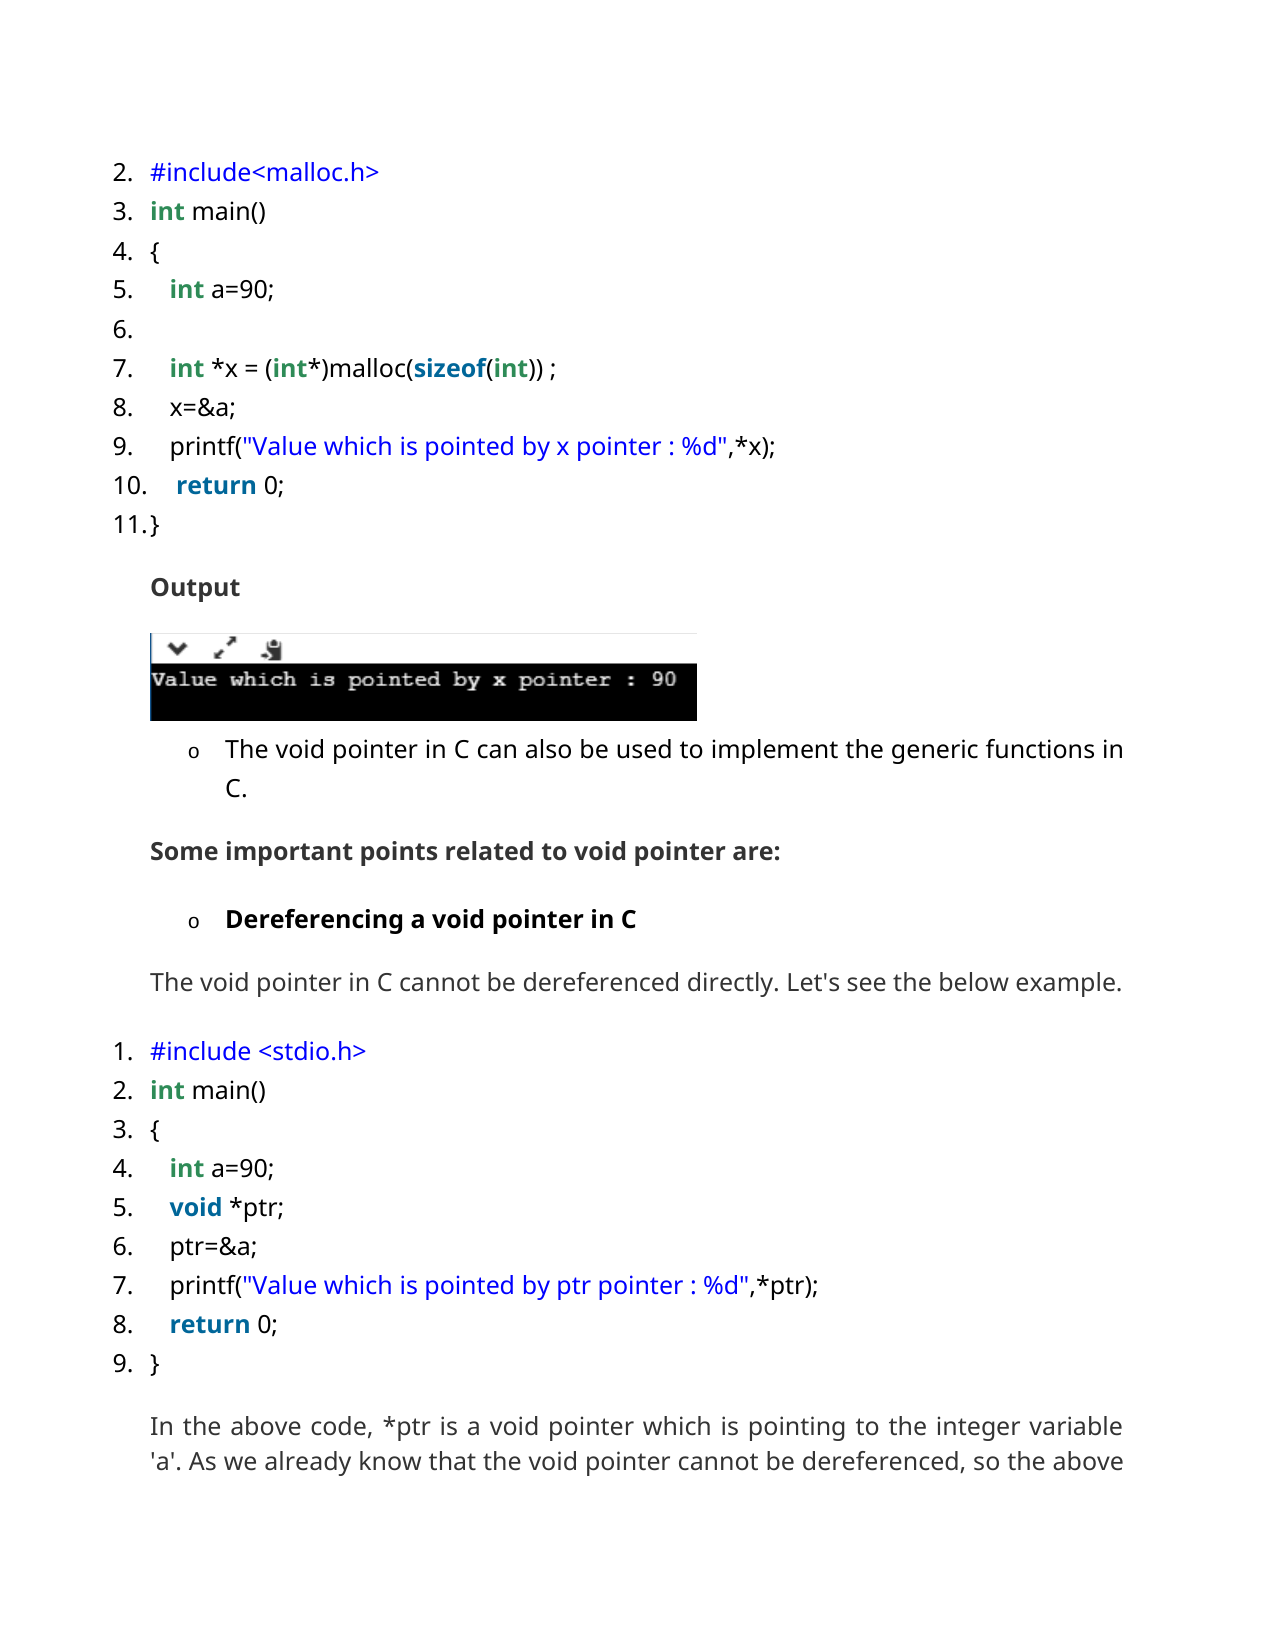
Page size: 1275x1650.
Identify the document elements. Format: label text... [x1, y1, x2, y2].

text Output [150, 570, 1125, 604]
list { [112, 228, 1125, 267]
text The void pointer in C cannot be dereferenced directly. Let's see the below example. [150, 965, 1125, 999]
list int a=90; [112, 267, 1125, 306]
list Dereferencing a void pointer in C [187, 897, 1125, 936]
list return 0; [112, 1302, 1125, 1341]
list printf("Value which is pointed by x pointer : %d",*x); [112, 423, 1125, 462]
list int a=90; [112, 1146, 1125, 1184]
list } [112, 502, 1125, 541]
list printf("Value which is pointed by ptr pointer : %d",*ptr); [112, 1263, 1125, 1302]
list #include<malloc.h> [112, 150, 1125, 189]
list int main() [112, 1067, 1125, 1106]
list int main() [112, 189, 1125, 228]
list The void pointer in C can also be used to implement the generic functions in C. [187, 726, 1125, 804]
list int *x = (int*)malloc(sizeof(int)) ; [112, 345, 1125, 384]
list #include <stdio.h> [112, 1028, 1125, 1067]
list void *ptr; [112, 1184, 1125, 1224]
text Some important points related to void pointer are: [150, 834, 1125, 868]
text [150, 1409, 1125, 1477]
picture [150, 633, 697, 721]
list } [112, 1341, 1125, 1380]
list { [112, 1106, 1125, 1146]
list x=&a; [112, 384, 1125, 423]
list ptr=&a; [112, 1224, 1125, 1263]
list return 0; [112, 462, 1125, 502]
